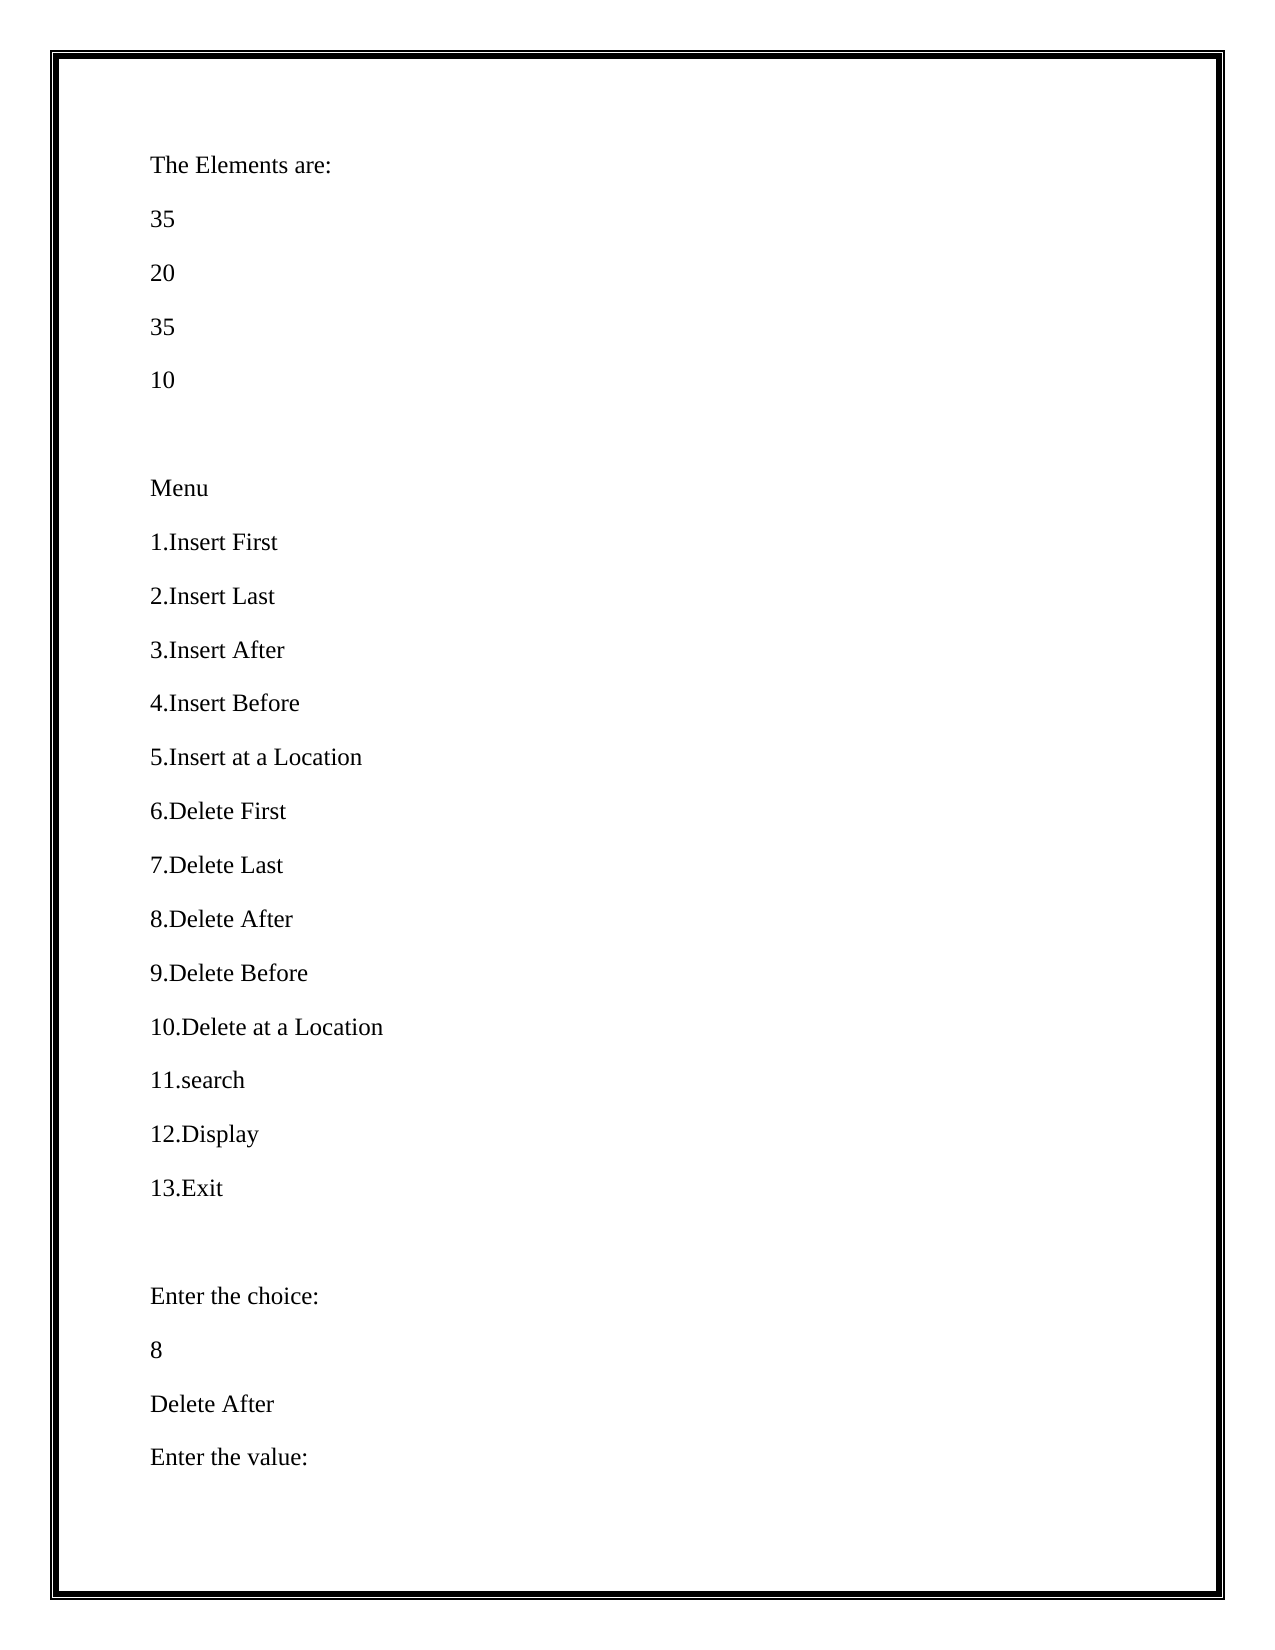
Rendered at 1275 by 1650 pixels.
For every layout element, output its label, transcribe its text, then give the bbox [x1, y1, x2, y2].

text 11.search [150, 1066, 1125, 1094]
text 10.Delete at a Location [150, 1012, 1125, 1040]
text 1.Insert First [150, 527, 1125, 556]
text 6.Delete First [150, 796, 1125, 825]
text 4.Insert Before [150, 688, 1125, 717]
text 7.Delete Last [150, 850, 1125, 879]
text Enter the choice: [150, 1281, 1125, 1310]
text 8.Delete After [150, 904, 1125, 933]
text Delete After [150, 1389, 1125, 1417]
text 13.Exit [150, 1173, 1125, 1202]
text 8 [150, 1335, 1125, 1363]
text The Elements are: [150, 150, 1125, 179]
text 5.Insert at a Location [150, 742, 1125, 771]
text 10 [150, 365, 1125, 394]
text 20 [150, 258, 1125, 286]
text Enter the value: [150, 1442, 1125, 1471]
text 35 [150, 312, 1125, 340]
text 2.Insert Last [150, 581, 1125, 609]
text Menu [150, 473, 1125, 502]
text 12.Display [150, 1119, 1125, 1148]
text 3.Insert After [150, 635, 1125, 663]
text 35 [150, 204, 1125, 233]
text 9.Delete Before [150, 958, 1125, 987]
